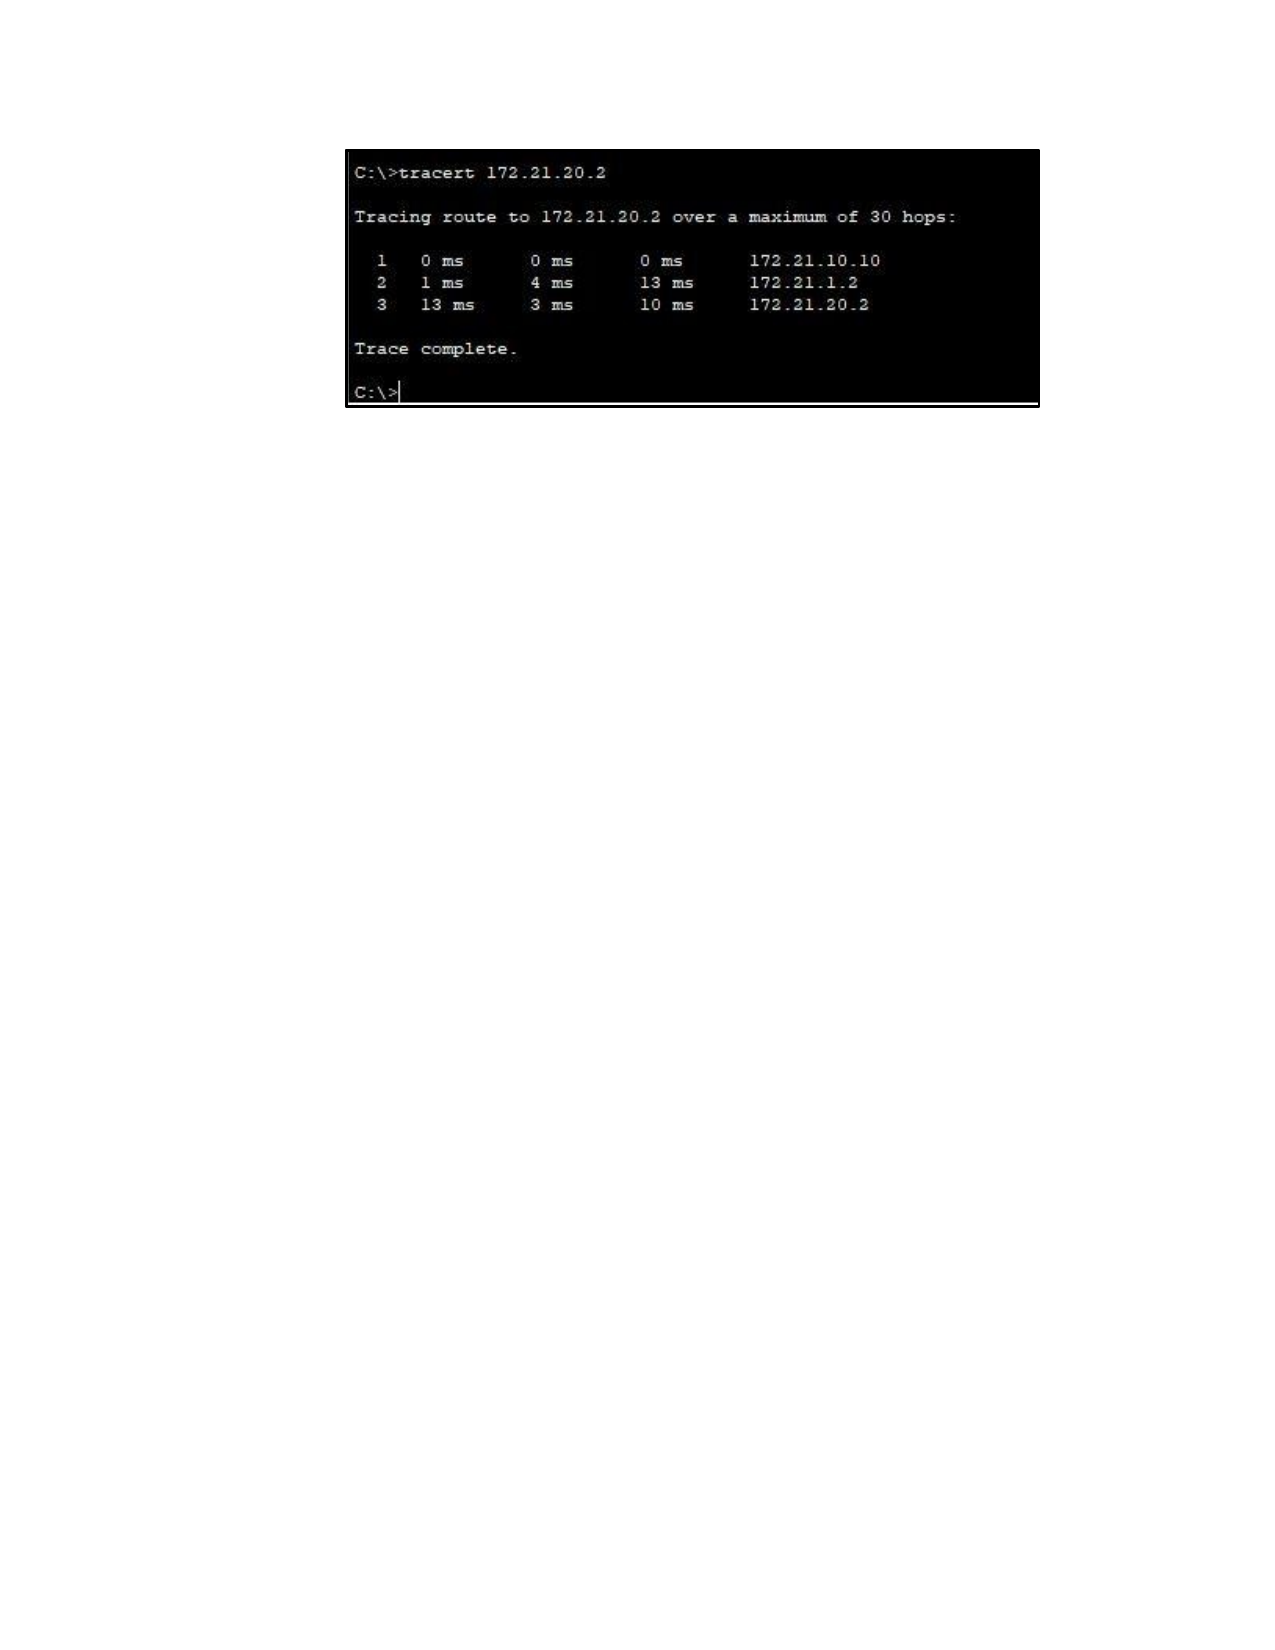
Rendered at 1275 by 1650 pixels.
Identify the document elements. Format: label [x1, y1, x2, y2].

picture [348, 152, 1038, 405]
